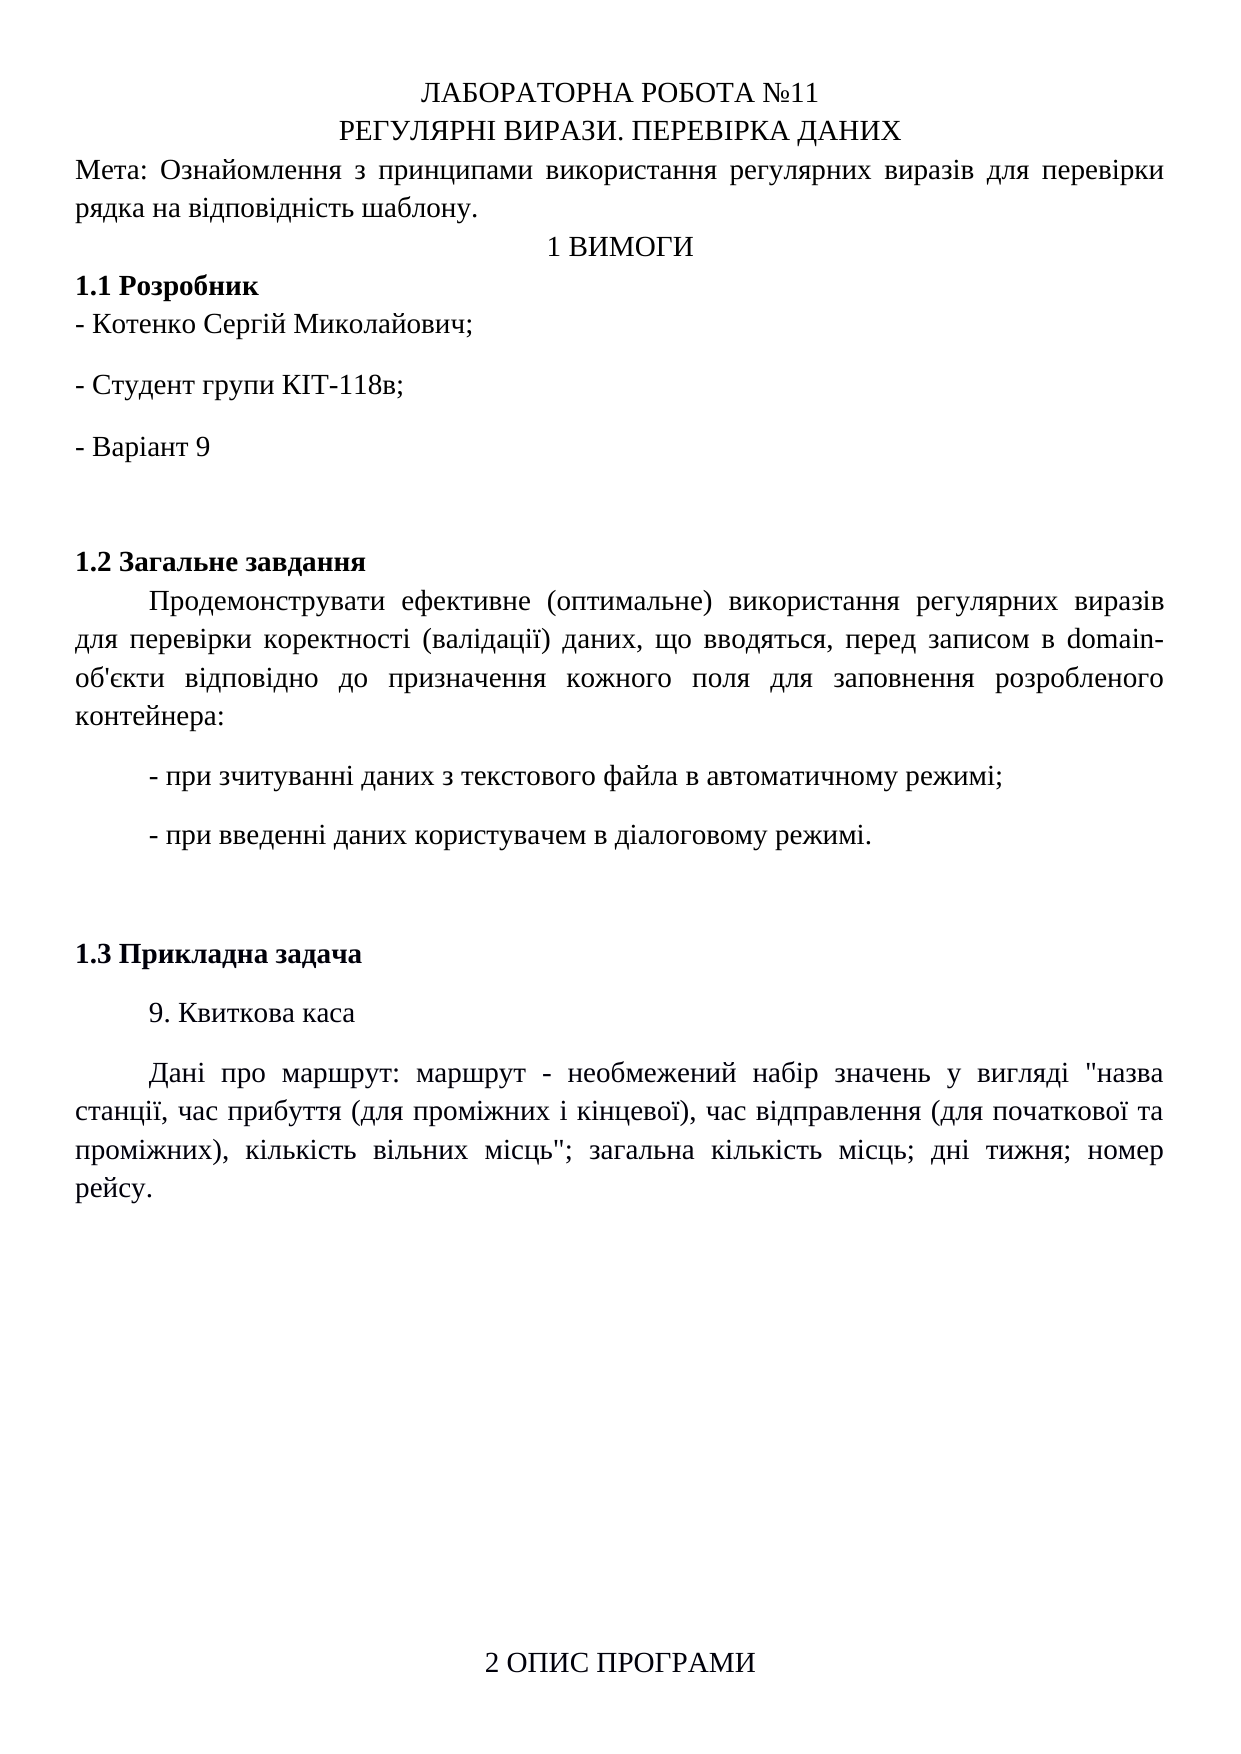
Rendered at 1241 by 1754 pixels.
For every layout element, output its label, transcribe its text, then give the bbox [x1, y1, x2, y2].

text Мета: Ознайомлення з принципами використання регулярних виразів для перевірки рядка на відповідність шаблону. [75, 152, 1165, 224]
text Дані про маршрут: маршрут - необмежений набір значень у вигляді "назва станції, час прибуття (для проміжних і кінцевої), час відправлення (для початкової та проміжних), кількість вільних місць"; загальна кількість місць; дні тижня; номер рейсу. [75, 1055, 1165, 1204]
text Продемонструвати ефективне (оптимальне) використання регулярних виразів для перевірки коректності (валідації) даних, що вводяться, перед записом в domain-об'єкти відповідно до призначення кожного поля для заповнення розробленого контейнера: [75, 583, 1165, 732]
text - Котенко Сергій Миколайович; [75, 306, 1165, 340]
text 1 ВИМОГИ [75, 229, 1165, 263]
text 1.3 Прикладна задача [75, 936, 1165, 969]
text 1.1 Розробник [75, 268, 1165, 301]
text 2 ОПИС ПРОГРАМИ [75, 1645, 1165, 1679]
text РЕГУЛЯРНІ ВИРАЗИ. ПЕРЕВІРКА ДАНИХ [75, 113, 1165, 147]
text - Варіант 9 [75, 429, 1165, 462]
text ЛАБОРАТОРНА РОБОТА №11 [75, 75, 1165, 108]
text - при введенні даних користувачем в діалоговому режимі. [75, 817, 1165, 851]
text 9. Квиткова каса [75, 995, 1165, 1029]
text - при зчитуванні даних з текстового файла в автоматичному режимі; [75, 758, 1165, 791]
text 1.2 Загальне завдання [75, 544, 1165, 578]
text - Студент групи КІТ-118в; [75, 367, 1165, 401]
